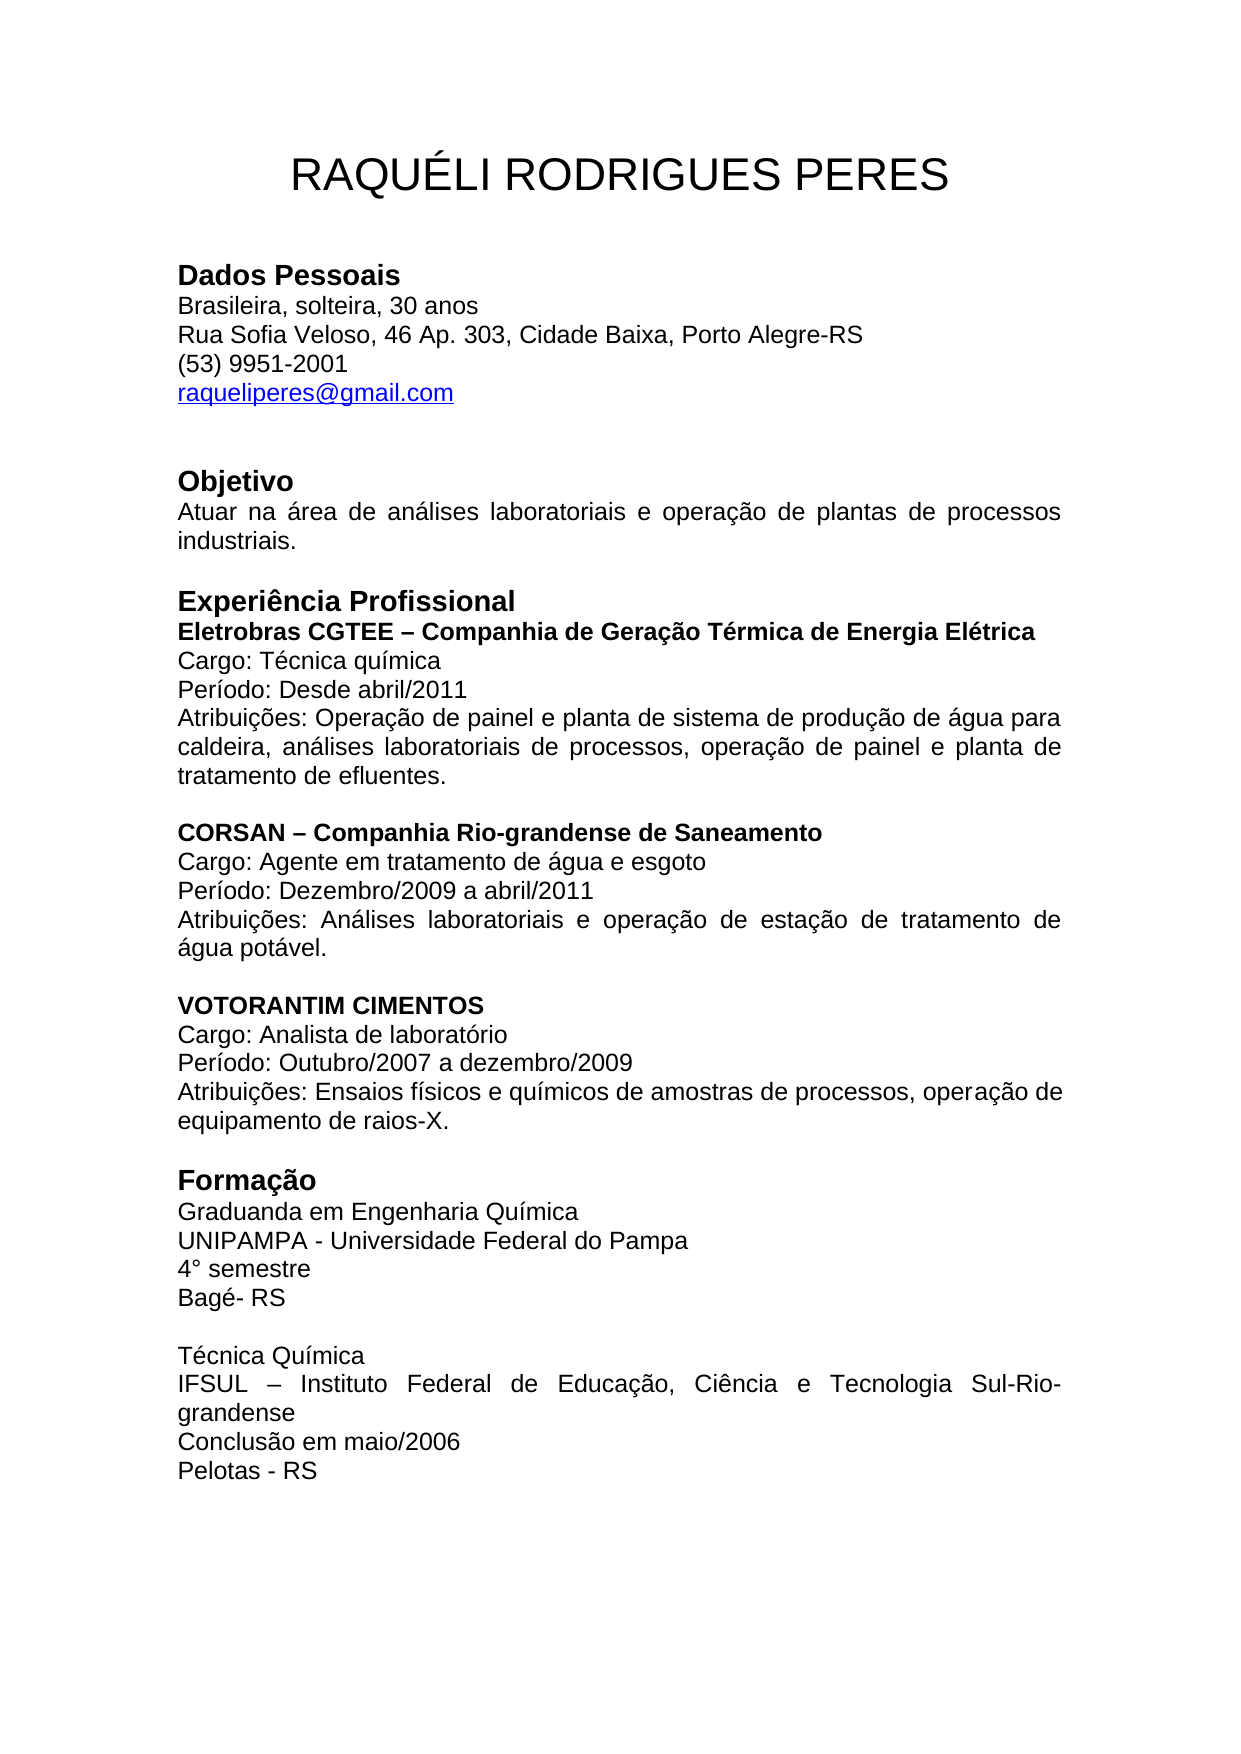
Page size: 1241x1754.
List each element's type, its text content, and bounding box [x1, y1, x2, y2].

text Dados Pessoais [177, 258, 1063, 291]
text (53) 9951-2001 [177, 349, 1063, 377]
text Brasileira, solteira, 30 anos [177, 291, 1063, 320]
text IFSUL – Instituto Federal de Educação, Ciência e Tecnologia Sul-Rio-grandense [177, 1369, 1063, 1427]
text 4° semestre [177, 1254, 1063, 1283]
text Atribuições: Operação de painel e planta de sistema de produção de água para caldeira, análises laboratoriais de processos, operação de painel e planta de tratamento de efluentes. [177, 703, 1063, 789]
text Pelotas - RS [177, 1456, 1063, 1484]
text Atuar na área de análises laboratoriais e operação de plantas de processos industriais. [177, 497, 1063, 555]
text Rua Sofia Veloso, 46 Ap. 303, Cidade Baixa, Porto Alegre-RS [177, 320, 1063, 349]
text CORSAN – Companhia Rio-grandense de Saneamento [177, 818, 1063, 847]
text Bagé- RS [177, 1283, 1063, 1312]
text Cargo: Analista de laboratório [177, 1019, 1063, 1048]
text Período: Desde abril/2011 [177, 674, 1063, 703]
text Formação [177, 1163, 1063, 1197]
text Técnica Química [177, 1341, 1063, 1369]
text Atribuições: Análises laboratoriais e operação de estação de tratamento de água potável. [177, 904, 1063, 962]
text Objetivo [177, 464, 1063, 497]
text Período: Dezembro/2009 a abril/2011 [177, 876, 1063, 904]
text RAQUÉLI RODRIGUES PERES [177, 148, 1063, 200]
text Atribuições: Ensaios físicos e químicos de amostras de processos, operação de equipamento de raios-X. [177, 1077, 1063, 1134]
text Experiência Profissional [177, 583, 1063, 617]
text Período: Outubro/2007 a dezembro/2009 [177, 1048, 1063, 1077]
text Conclusão em maio/2006 [177, 1427, 1063, 1456]
text VOTORANTIM CIMENTOS [177, 991, 1063, 1019]
text UNIPAMPA - Universidade Federal do Pampa [177, 1226, 1063, 1254]
text Eletrobras CGTEE – Companhia de Geração Térmica de Energia Elétrica [177, 617, 1063, 646]
text Cargo: Agente em tratamento de água e esgoto [177, 847, 1063, 876]
text raqueliperes@gmail.com [177, 377, 1063, 406]
text Graduanda em Engenharia Química [177, 1197, 1063, 1226]
text Cargo: Técnica química [177, 646, 1063, 674]
